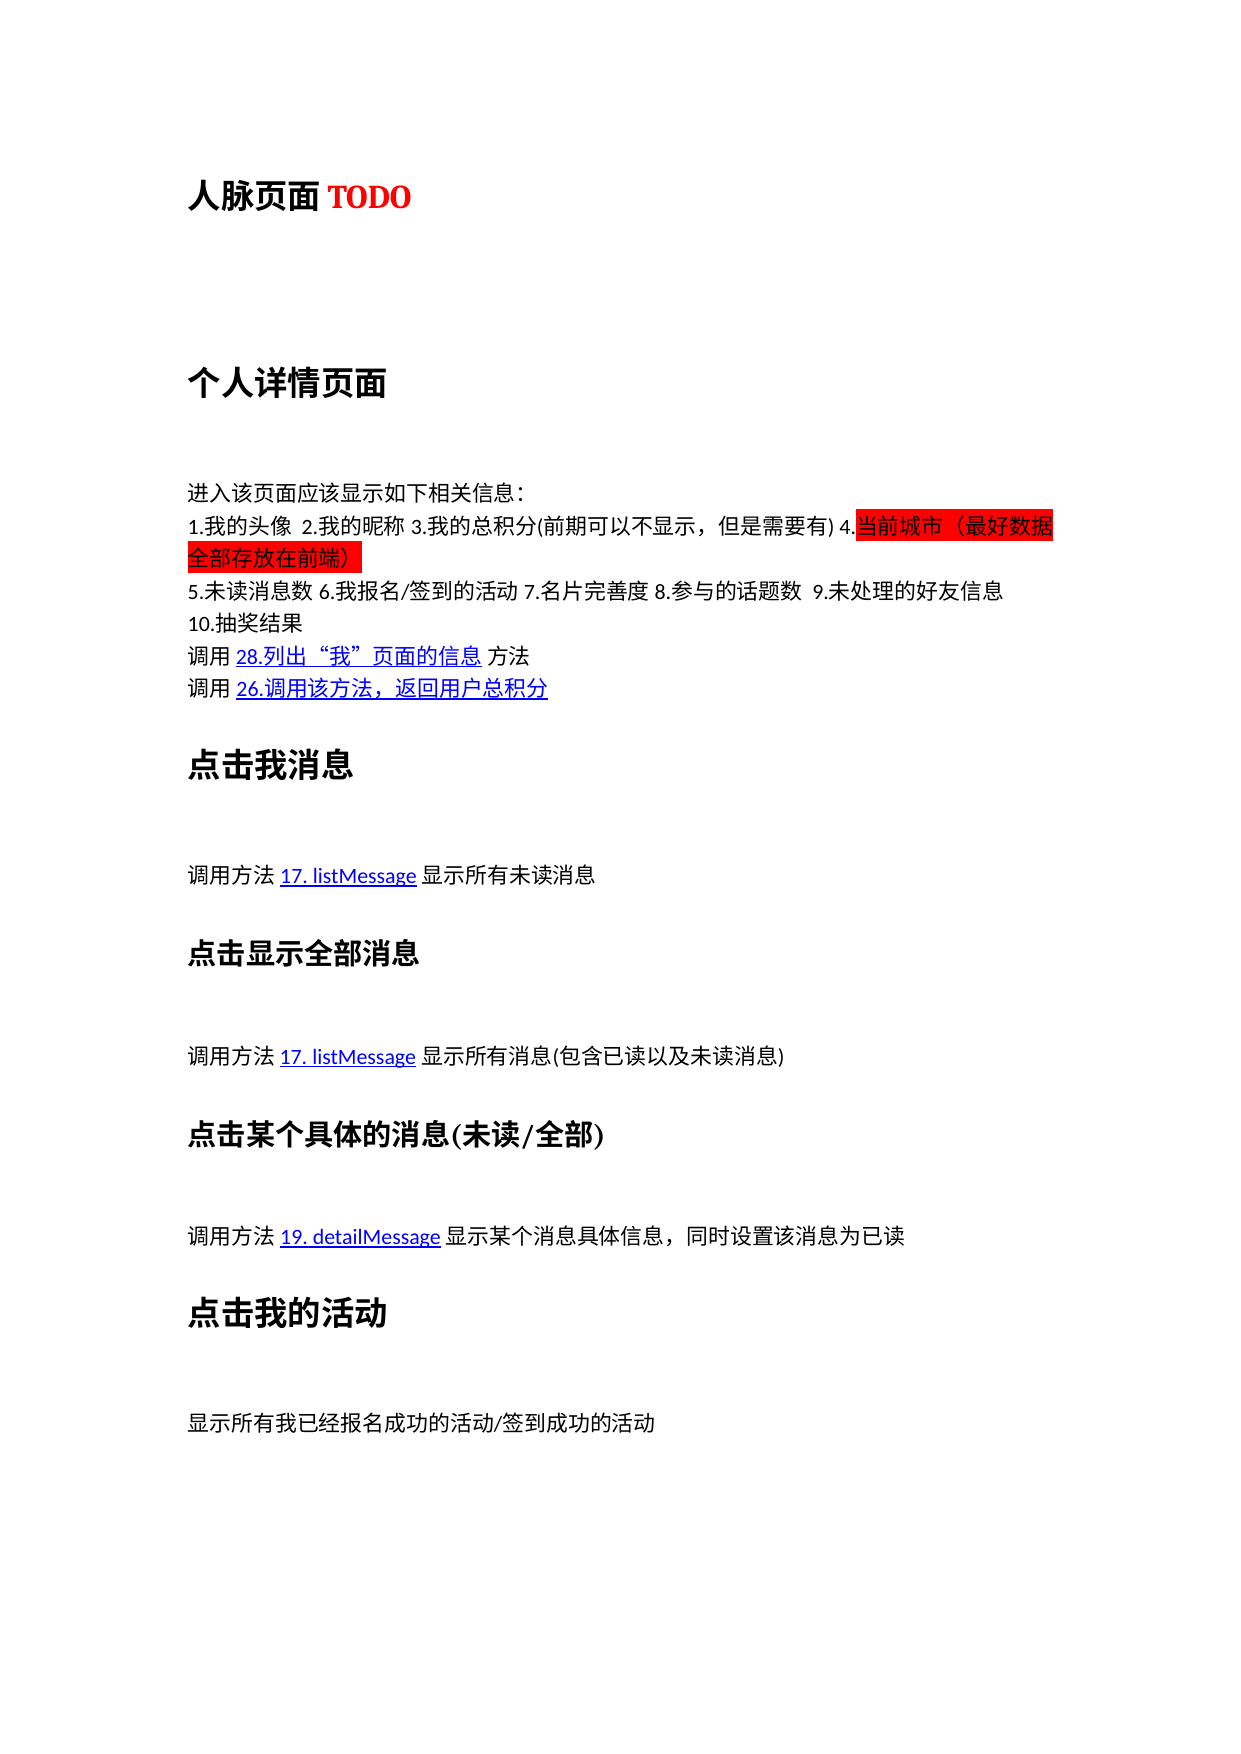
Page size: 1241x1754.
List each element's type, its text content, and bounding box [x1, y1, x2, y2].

text 调用28.列出“我”页面的信息 方法 [187, 638, 1053, 671]
text 调用 26.调用该方法，返回用户总积分 [187, 671, 1053, 703]
subtitle 点击显示全部消息 [187, 919, 1053, 984]
subtitle 人脉页面TODO [187, 162, 1053, 227]
subtitle 点击我的活动 [187, 1278, 1053, 1343]
subtitle 点击我消息 [187, 731, 1053, 796]
text 调用方法17. listMessage 显示所有消息(包含已读以及未读消息) [187, 1038, 1053, 1071]
subtitle 个人详情页面 [187, 349, 1053, 414]
text 调用方法 17. listMessage 显示所有未读消息 [187, 858, 1053, 890]
text 10.抽奖结果 [187, 606, 1053, 638]
text 5.未读消息数 6.我报名/签到的活动 7.名片完善度 8.参与的话题数 9.未处理的好友信息 [187, 573, 1053, 606]
text 显示所有我已经报名成功的活动/签到成功的活动 [187, 1406, 1053, 1438]
text 调用方法 19. detailMessage 显示某个消息具体信息，同时设置该消息为已读 [187, 1219, 1053, 1251]
text 1.我的头像 2.我的昵称 3.我的总积分(前期可以不显示，但是需要有) 4.当前城市（最好数据全部存放在前端） [187, 508, 1053, 573]
text 进入该页面应该显示如下相关信息： [187, 476, 1053, 508]
subtitle 点击某个具体的消息(未读/全部) [187, 1100, 1053, 1165]
